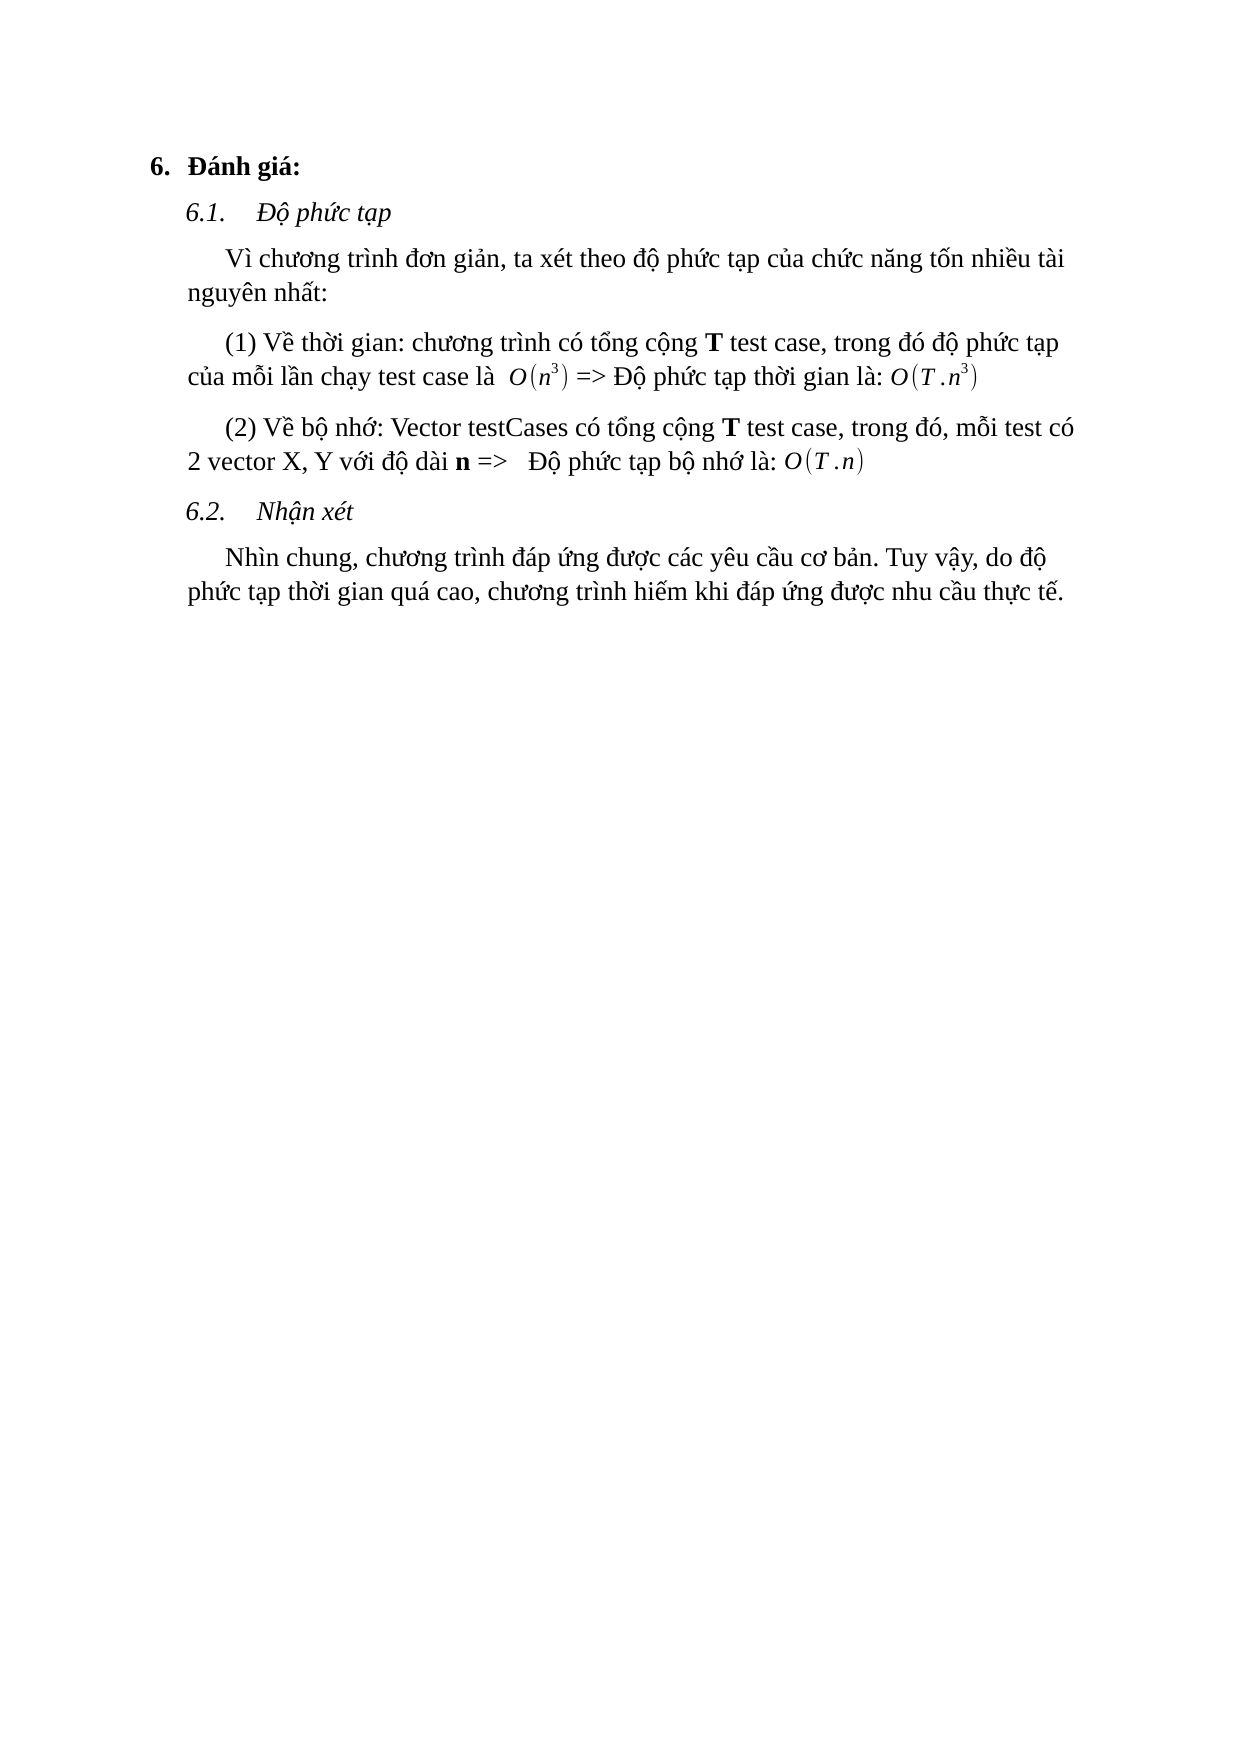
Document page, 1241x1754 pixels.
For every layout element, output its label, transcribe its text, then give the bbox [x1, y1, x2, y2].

text Đánh giá: [150, 150, 1090, 181]
text Vì chương trình đơn giản, ta xét theo độ phức tạp của chức năng tốn nhiều tài nguyên nhất: [187, 242, 1090, 307]
text (2) Về bộ nhớ: Vector testCases có tổng cộng T test case, trong đó, mỗi test có 2 vector X, Y với độ dài n => Độ phức tạp bộ nhớ là: [187, 411, 1090, 476]
text Nhìn chung, chương trình đáp ứng được các yêu cầu cơ bản. Tuy vậy, do độ phức tạp thời gian quá cao, chương trình hiếm khi đáp ứng được nhu cầu thực tế. [187, 541, 1090, 606]
text Độ phức tạp [185, 196, 1090, 227]
text Nhận xét [185, 495, 1090, 526]
text (1) Về thời gian: chương trình có tổng cộng T test case, trong đó độ phức tạp của mỗi lần chạy test case là => Độ phức tạp thời gian là: [187, 326, 1090, 392]
